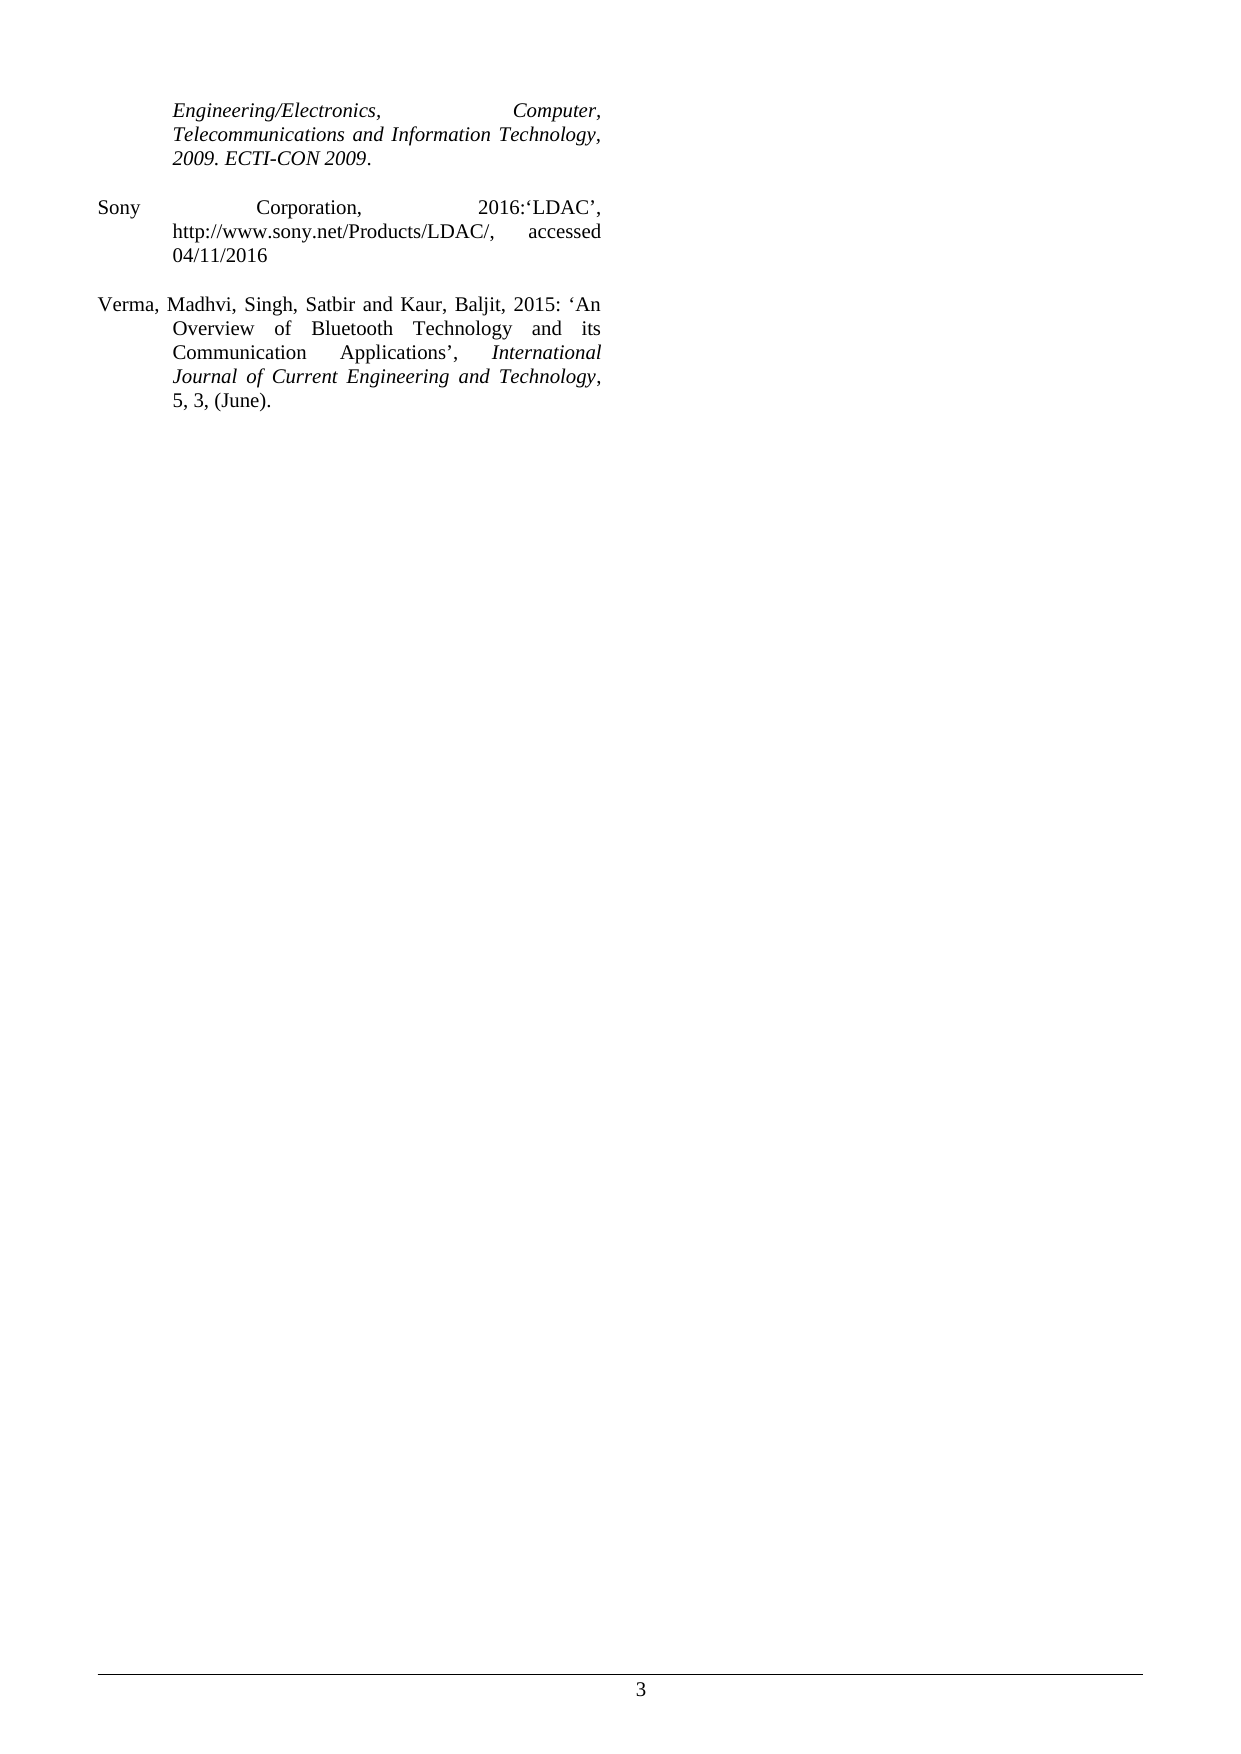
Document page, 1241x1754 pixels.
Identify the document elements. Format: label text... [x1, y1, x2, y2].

text Verma, Madhvi, Singh, Satbir and Kaur, Baljit, 2015: ‘An Overview of Bluetooth Technology and its Communication Applications’, International Journal of Current Engineering and Technology, 5, 3, (June). [97, 292, 601, 412]
text Sony Corporation, 2016:‘LDAC’, http://www.sony.net/Products/LDAC/, accessed 04/11/2016 [97, 195, 601, 267]
